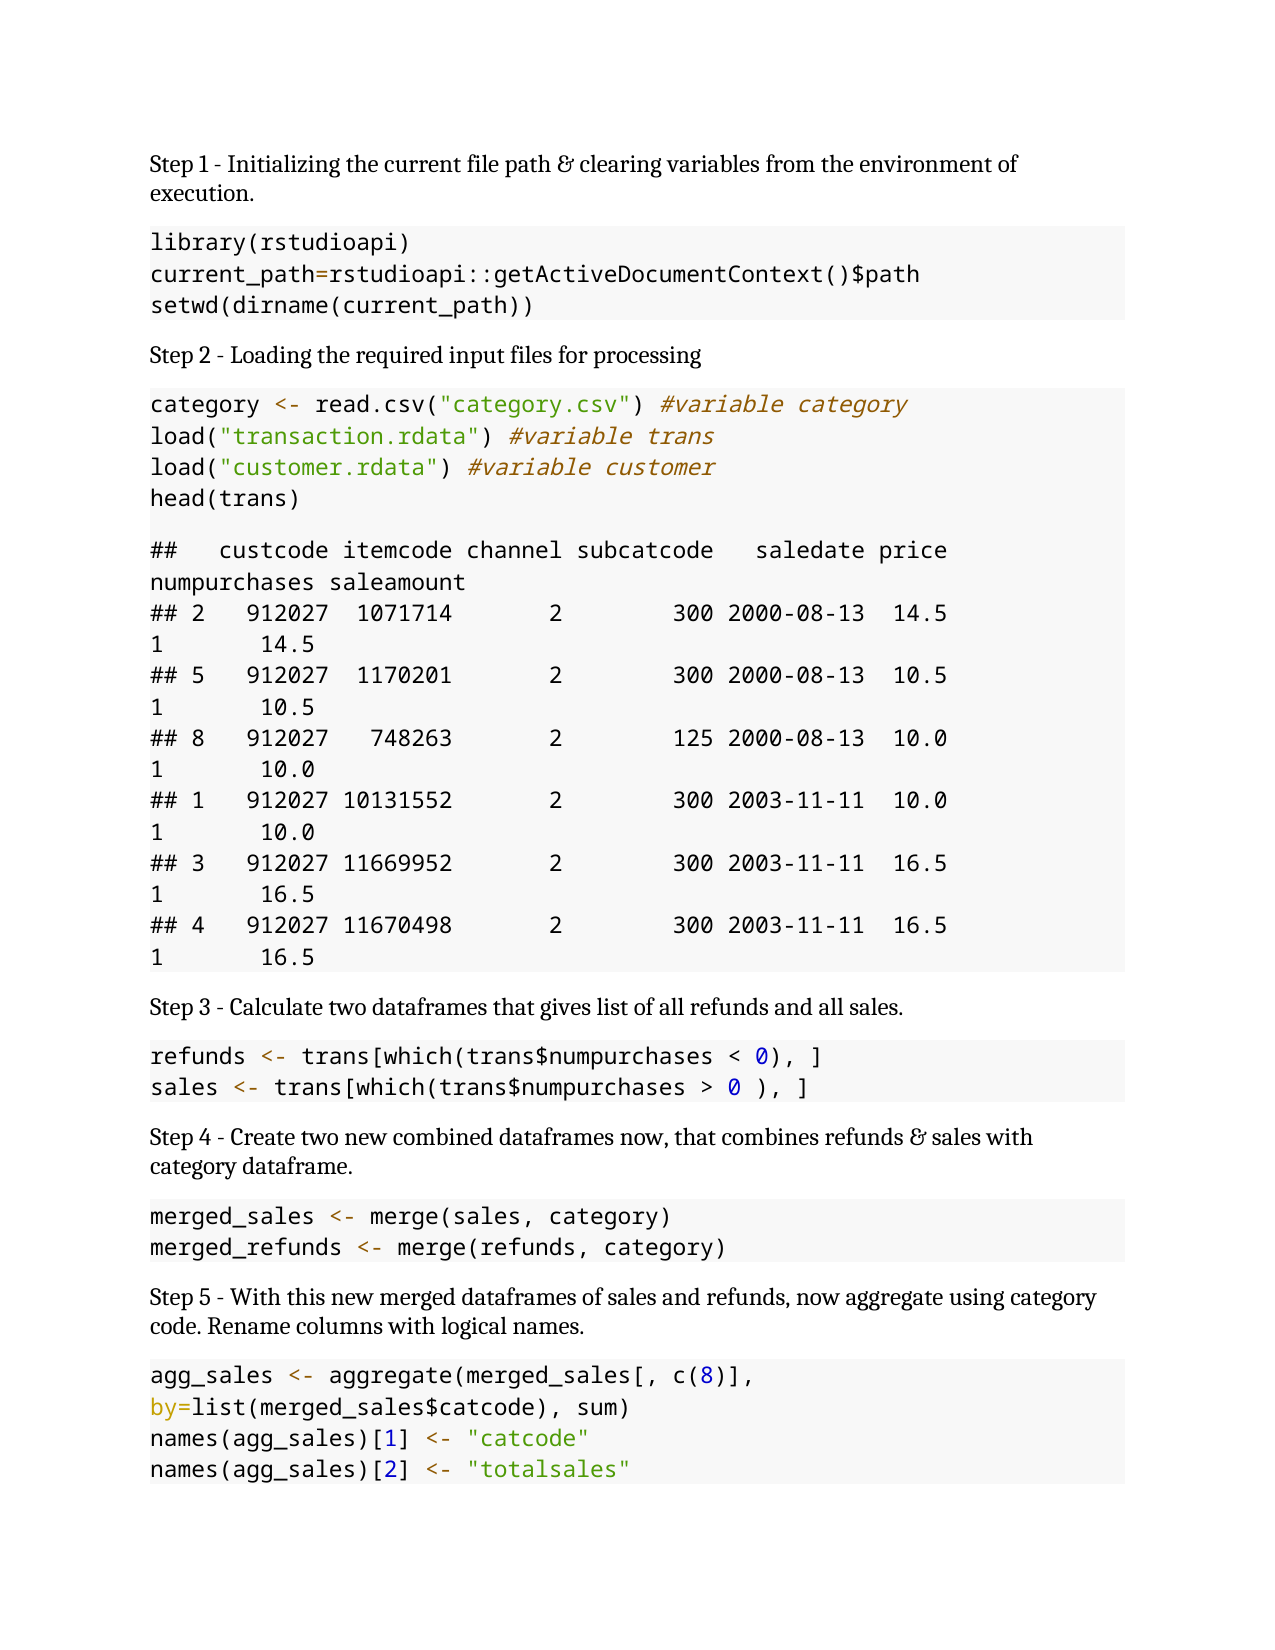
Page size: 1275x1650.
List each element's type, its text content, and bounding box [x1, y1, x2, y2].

text Step 3 - Calculate two dataframes that gives list of all refunds and all sales. [150, 992, 1125, 1021]
text merged_sales <- merge(sales, category) merged_refunds <- merge(refunds, category) [150, 1199, 1125, 1262]
text Step 4 - Create two new combined dataframes now, that combines refunds & sales with category dataframe. [150, 1123, 1125, 1181]
text category <- read.csv("category.csv") #variable category load("transaction.rdata") #variable trans load("customer.rdata") #variable customer head(trans) [150, 388, 1125, 513]
text Step 1 - Initializing the current file path & clearing variables from the environment of execution. [150, 150, 1125, 207]
text Step 5 - With this new merged dataframes of sales and refunds, now aggregate using category code. Rename columns with logical names. [150, 1283, 1125, 1340]
text Step 2 - Loading the required input files for processing [150, 341, 1125, 369]
text library(rstudioapi) current_path=rstudioapi::getActiveDocumentContext()$path setwd(dirname(current_path)) [150, 226, 1125, 320]
text refunds <- trans[which(trans$numpurchases < 0), ] sales <- trans[which(trans$numpurchases > 0 ), ] [810, 1040, 1125, 1102]
text ## custcode itemcode channel subcatcode saledate price numpurchases saleamount ## 2 912027 1071714 2 300 2000-08-13 14.5 1 14.5 ## 5 912027 1170201 2 300 2000-08-13 10.5 1 10.5 ## 8 912027 748263 2 125 2000-08-13 10.0 1 10.0 ## 1 912027 10131552 2 300 2003-11-11 10.0 1 10.0 ## 3 912027 11669952 2 300 2003-11-11 16.5 1 16.5 ## 4 912027 11670498 2 300 2003-11-11 16.5 1 16.5 [150, 534, 1125, 972]
